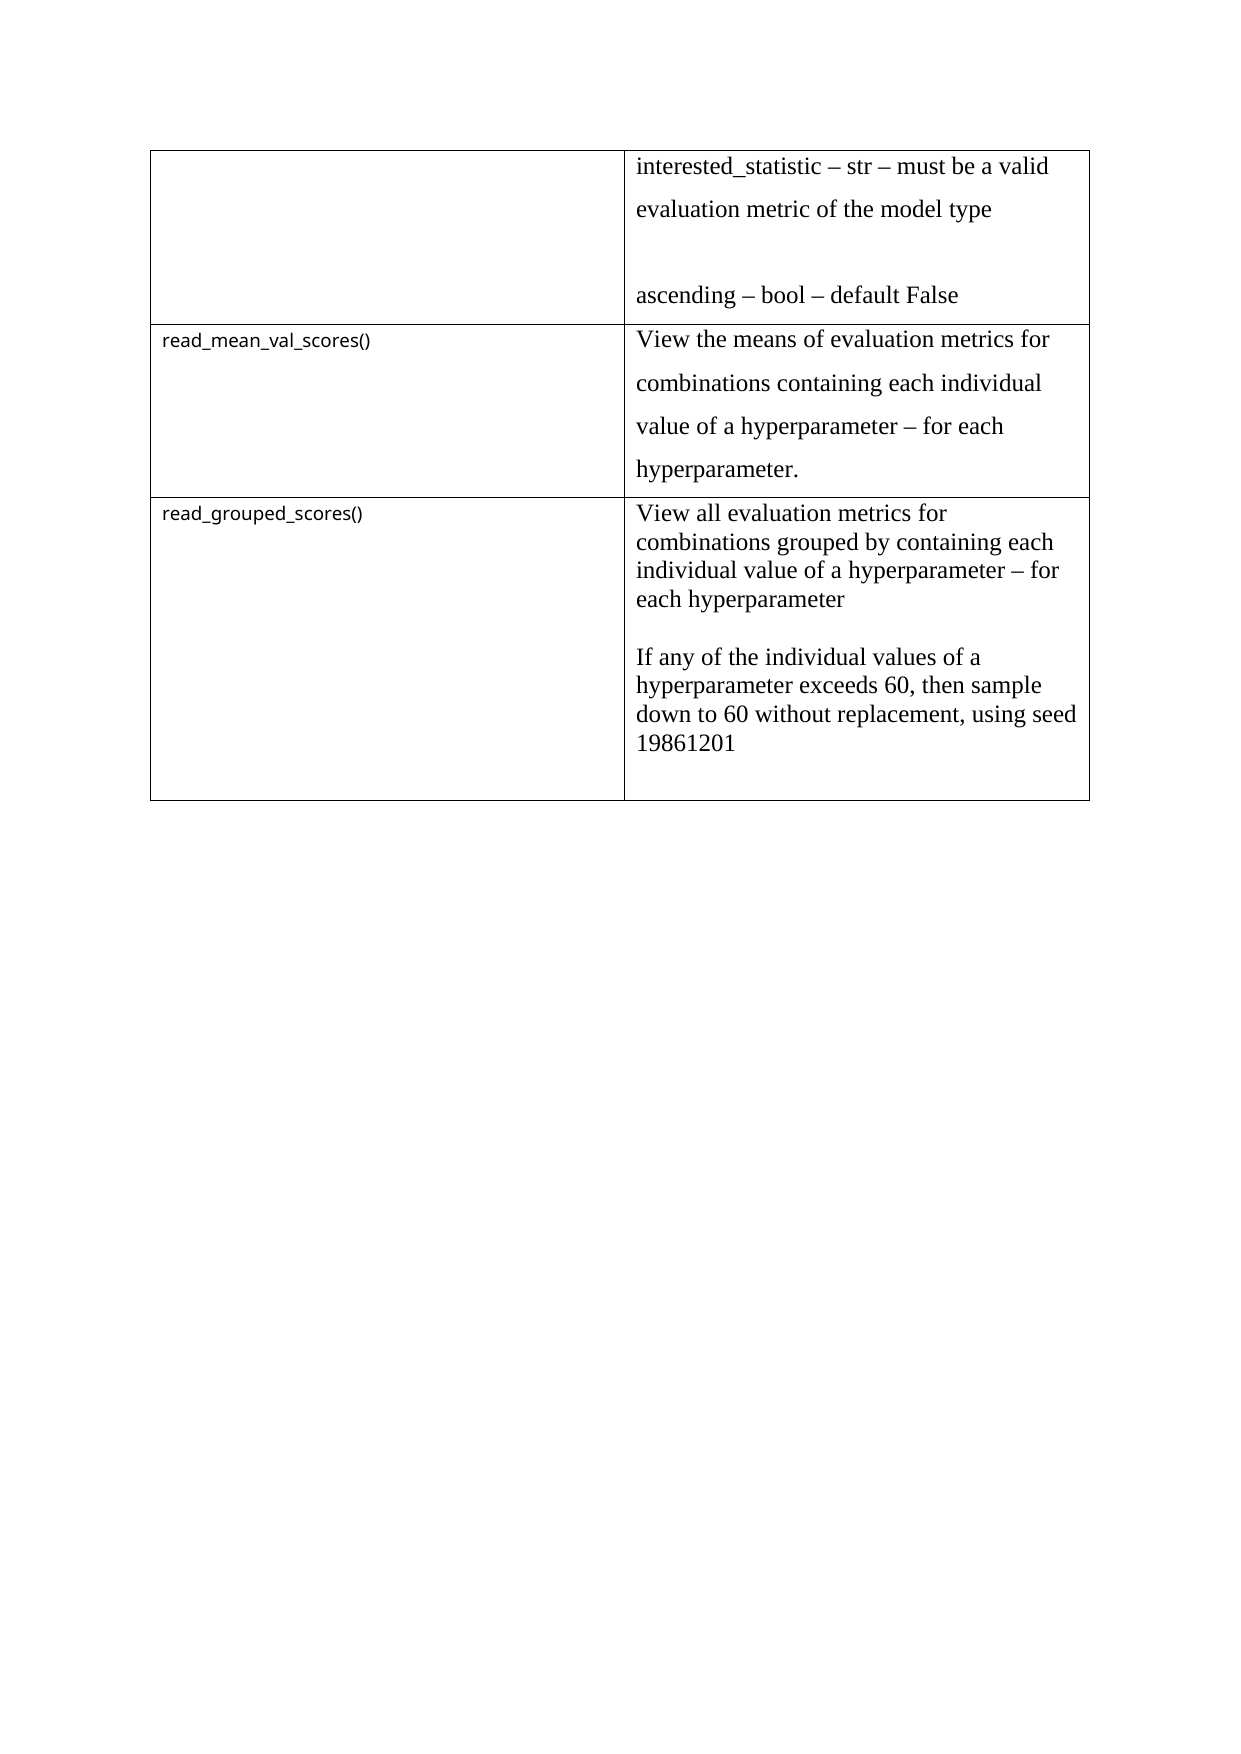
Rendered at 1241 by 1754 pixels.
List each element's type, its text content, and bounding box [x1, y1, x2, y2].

table_cell View the means of evaluation metrics for combinations containing each individual value of a hyperparameter – for each hyperparameter. [625, 325, 1089, 497]
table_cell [625, 151, 1089, 323]
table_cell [151, 151, 624, 323]
table_cell View all evaluation metrics for combinations grouped by containing each individual value of a hyperparameter – for each hyperparameter If any of the individual values of a hyperparameter exceeds 60, then sample down to 60 without replacement, using seed 19861201 [625, 498, 1089, 800]
table_cell read_mean_val_scores() [151, 325, 624, 497]
table_cell read_grouped_scores() [151, 498, 624, 800]
